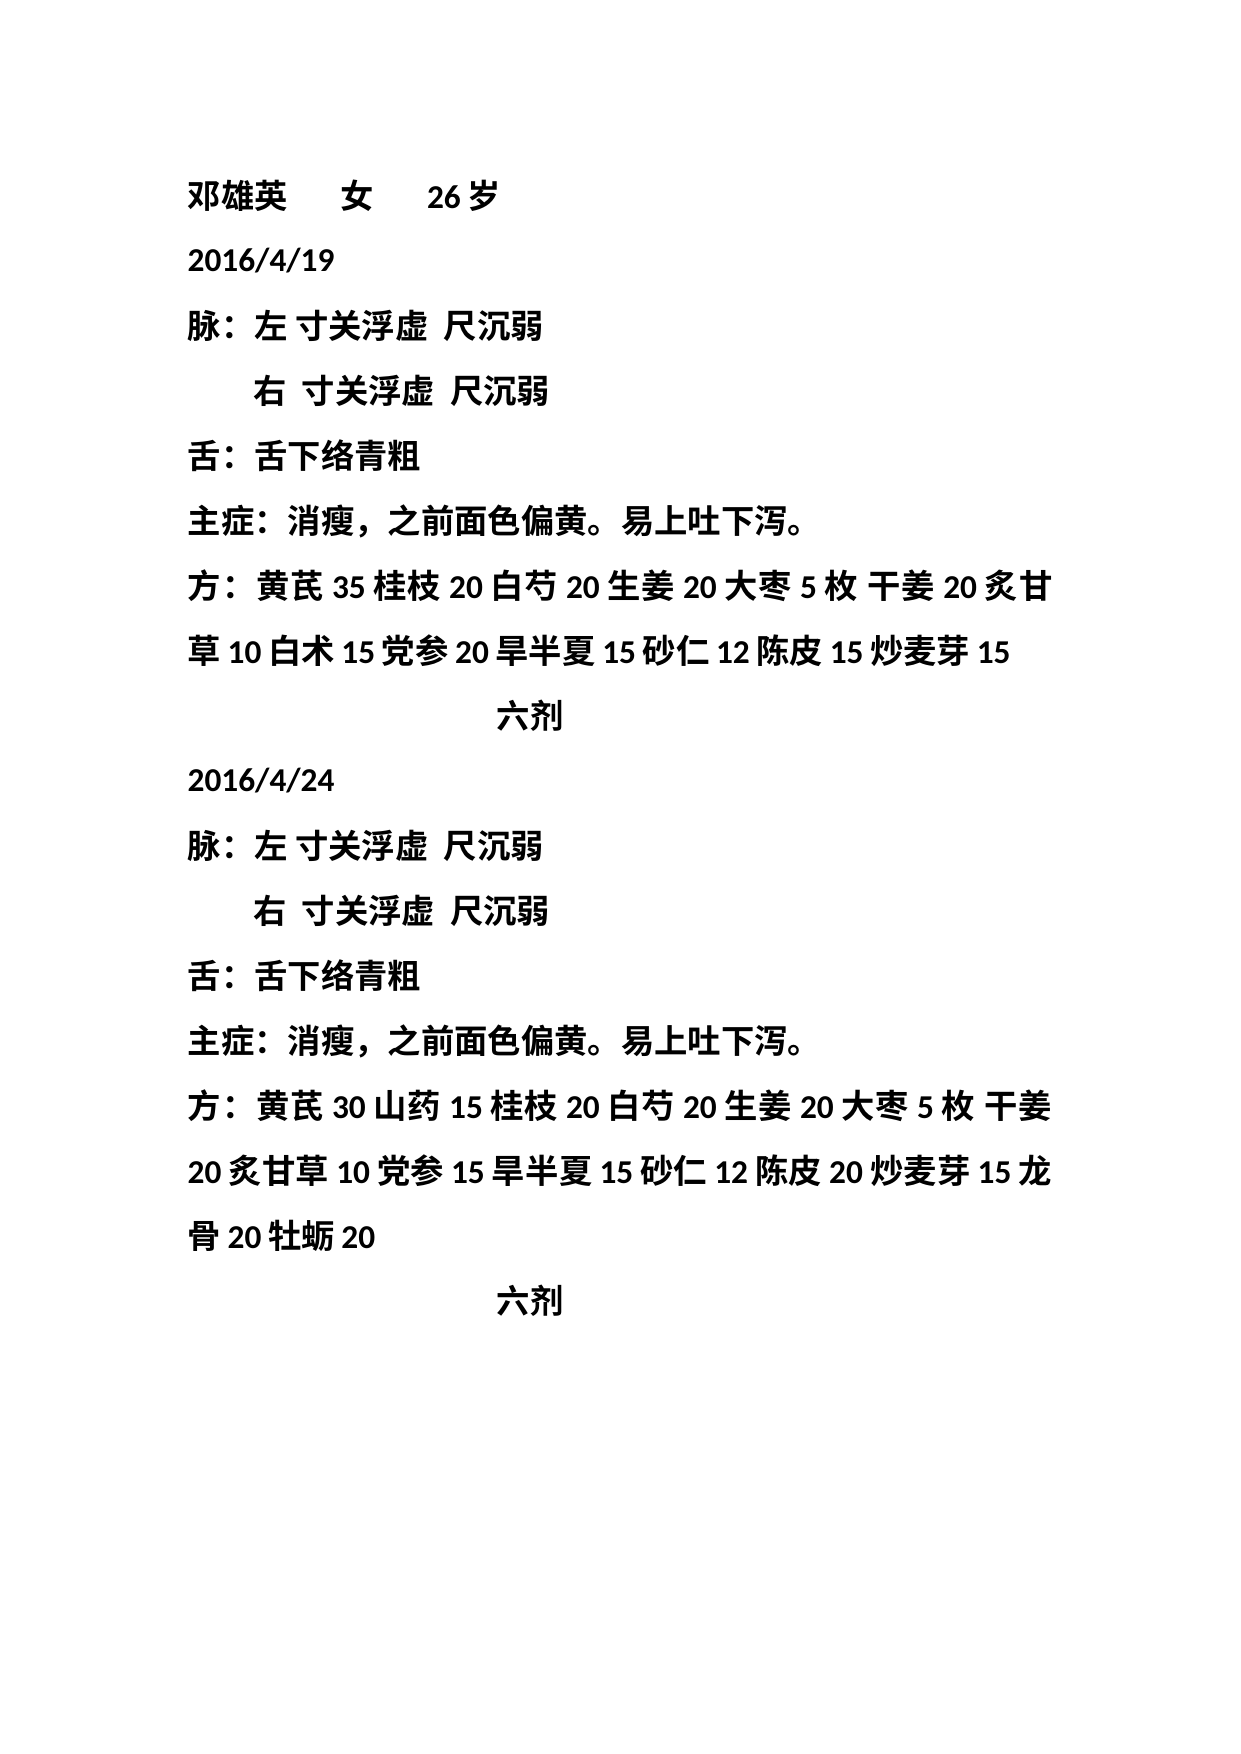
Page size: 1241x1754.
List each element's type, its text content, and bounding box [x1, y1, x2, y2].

text 主症：消瘦，之前面色偏黄。易上吐下泻。 [187, 1007, 1053, 1072]
text 主症：消瘦，之前面色偏黄。易上吐下泻。 [187, 487, 1053, 552]
text 方：黄芪35桂枝20白芍20生姜20大枣5枚 干姜20炙甘草10白术15党参20旱半夏15砂仁12陈皮15炒麦芽15 [187, 552, 1053, 682]
text 脉：左 寸关浮虚 尺沉弱 [187, 292, 1053, 357]
text 舌：舌下络青粗 [187, 422, 1053, 487]
text 2016/4/24 [187, 747, 1053, 812]
text 邓雄英 女 26岁 [187, 162, 1053, 227]
text 方：黄芪30山药15桂枝20白芍20生姜20大枣5枚 干姜20炙甘草10党参15旱半夏15砂仁12陈皮20炒麦芽15龙骨20牡蛎20 [187, 1072, 1053, 1267]
text 六剂 [187, 682, 1053, 747]
text 右 寸关浮虚 尺沉弱 [187, 877, 1053, 942]
text 脉：左 寸关浮虚 尺沉弱 [187, 812, 1053, 877]
text 2016/4/19 [187, 227, 1053, 292]
text 六剂 [187, 1267, 1053, 1332]
text 右 寸关浮虚 尺沉弱 [187, 357, 1053, 422]
text 舌：舌下络青粗 [187, 942, 1053, 1007]
